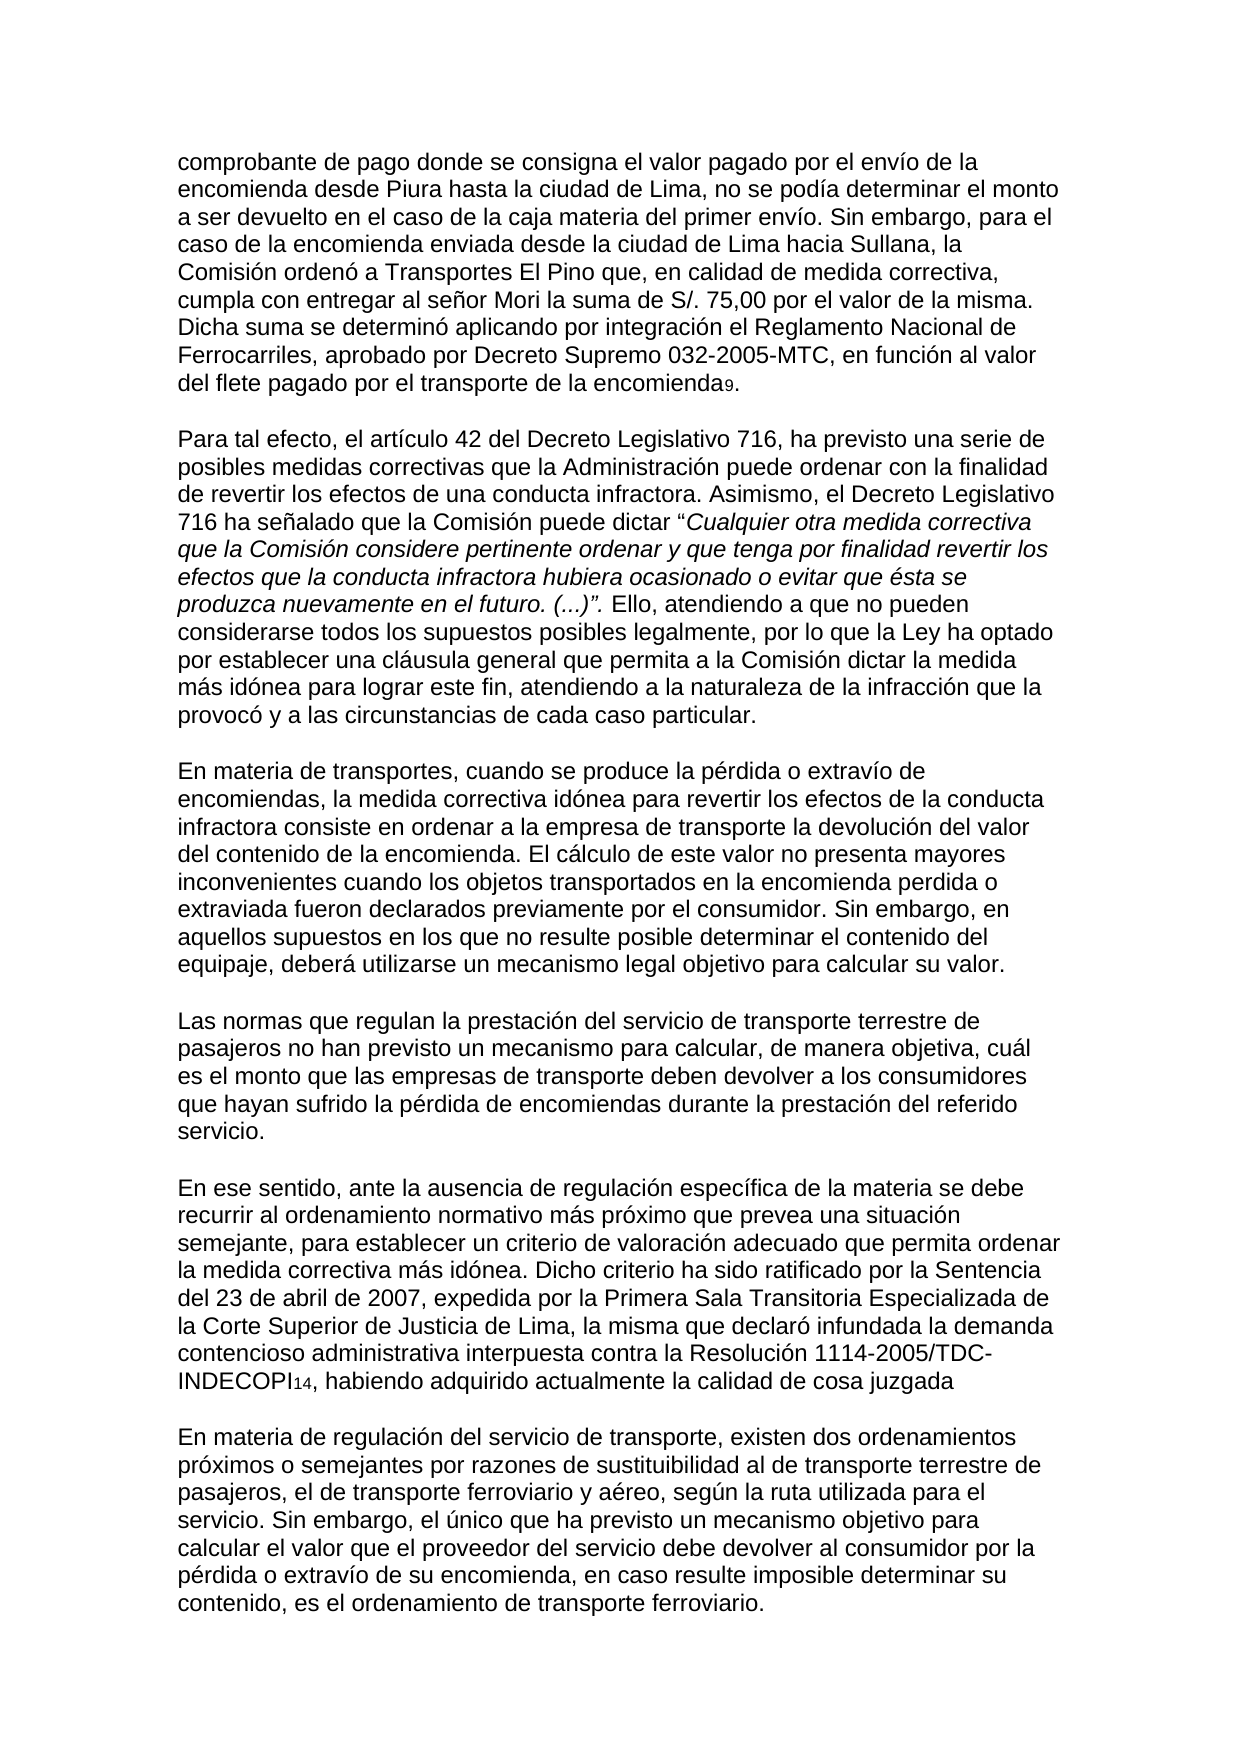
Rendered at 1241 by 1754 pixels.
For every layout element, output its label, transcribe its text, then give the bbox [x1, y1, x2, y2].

text En materia de regulación del servicio de transporte, existen dos ordenamientos próximos o semejantes por razones de sustituibilidad al de transporte terrestre de pasajeros, el de transporte ferroviario y aéreo, según la ruta utilizada para el servicio. Sin embargo, el único que ha previsto un mecanismo objetivo para calcular el valor que el proveedor del servicio debe devolver al consumidor por la pérdida o extravío de su encomienda, en caso resulte imposible determinar su contenido, es el ordenamiento de transporte ferroviario. [177, 1423, 1063, 1616]
text En materia de transportes, cuando se produce la pérdida o extravío de encomiendas, la medida correctiva idónea para revertir los efectos de la conducta infractora consiste en ordenar a la empresa de transporte la devolución del valor del contenido de la encomienda. El cálculo de este valor no presenta mayores inconvenientes cuando los objetos transportados en la encomienda perdida o extraviada fueron declarados previamente por el consumidor. Sin embargo, en aquellos supuestos en los que no resulte posible determinar el contenido del equipaje, deberá utilizarse un mecanismo legal objetivo para calcular su valor. [177, 757, 1063, 978]
text Las normas que regulan la prestación del servicio de transporte terrestre de pasajeros no han previsto un mecanismo para calcular, de manera objetiva, cuál es el monto que las empresas de transporte deben devolver a los consumidores que hayan sufrido la pérdida de encomiendas durante la prestación del referido servicio. [177, 1007, 1063, 1145]
text En ese sentido, ante la ausencia de regulación específica de la materia se debe recurrir al ordenamiento normativo más próximo que prevea una situación semejante, para establecer un criterio de valoración adecuado que permita ordenar la medida correctiva más idónea. Dicho criterio ha sido ratificado por la Sentencia del 23 de abril de 2007, expedida por la Primera Sala Transitoria Especializada de la Corte Superior de Justicia de Lima, la misma que declaró infundada la demanda contencioso administrativa interpuesta contra la Resolución 1114-2005/TDC-INDECOPI14, habiendo adquirido actualmente la calidad de cosa juzgada [177, 1173, 1063, 1394]
text Para tal efecto, el artículo 42 del Decreto Legislativo 716, ha previsto una serie de posibles medidas correctivas que la Administración puede ordenar con la finalidad de revertir los efectos de una conducta infractora. Asimismo, el Decreto Legislativo 716 ha señalado que la Comisión puede dictar “Cualquier otra medida correctiva que la Comisión considere pertinente ordenar y que tenga por finalidad revertir los efectos que la conducta infractora hubiera ocasionado o evitar que ésta se produzca nuevamente en el futuro. (...)”. Ello, atendiendo a que no pueden considerarse todos los supuestos posibles legalmente, por lo que la Ley ha optado por establecer una cláusula general que permita a la Comisión dictar la medida más idónea para lograr este fin, atendiendo a la naturaleza de la infracción que la provocó y a las circunstancias de cada caso particular. [177, 425, 1063, 728]
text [177, 148, 1063, 396]
